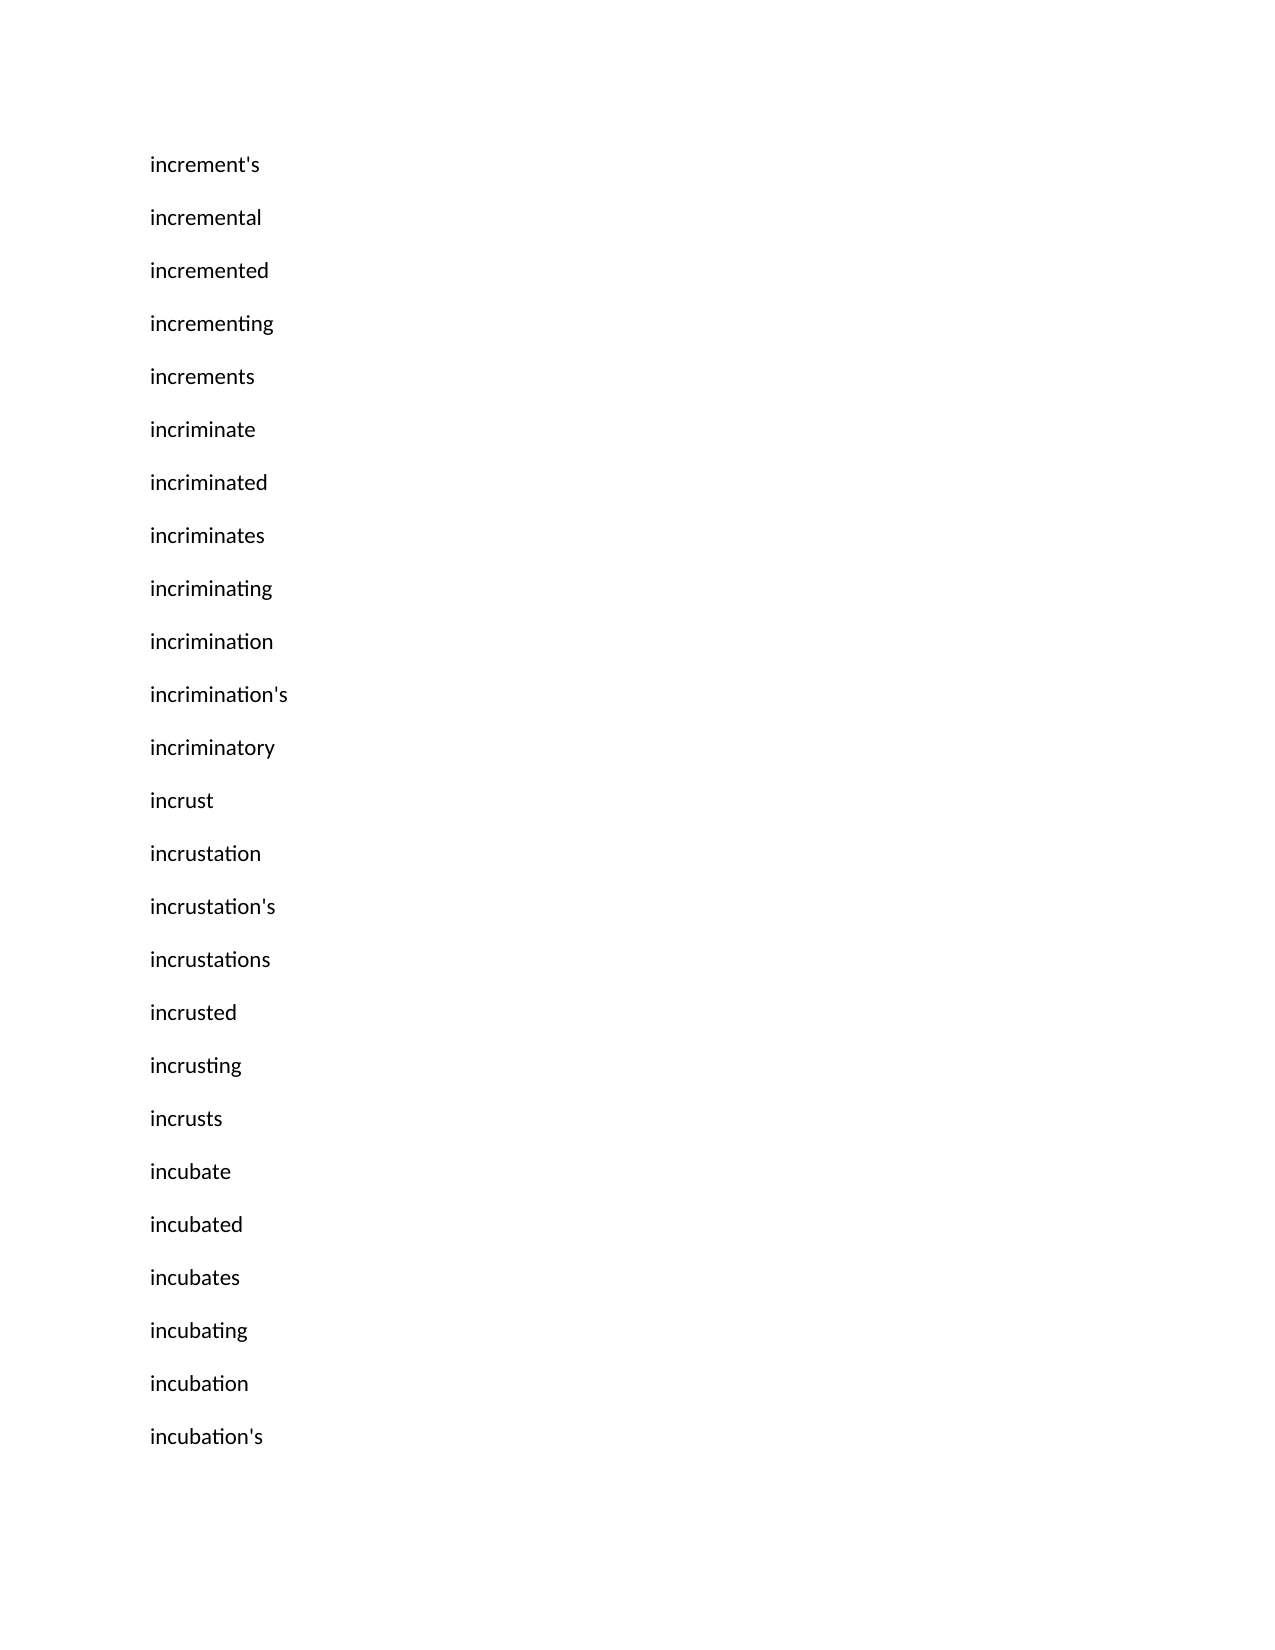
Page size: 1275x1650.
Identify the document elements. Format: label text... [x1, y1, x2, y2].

text incubating [150, 1316, 1125, 1344]
text incrusting [150, 1051, 1125, 1079]
text incrusts [150, 1104, 1125, 1132]
text incrimination's [150, 680, 1125, 708]
text increments [150, 362, 1125, 390]
text incriminate [150, 415, 1125, 443]
text increment's [150, 150, 1125, 178]
text incubation's [150, 1422, 1125, 1451]
text incrustations [150, 945, 1125, 973]
text incremental [150, 203, 1125, 231]
text incrust [150, 786, 1125, 814]
text incubated [150, 1210, 1125, 1238]
text incubation [150, 1369, 1125, 1397]
text incrustation [150, 839, 1125, 867]
text incriminates [150, 521, 1125, 549]
text incriminated [150, 468, 1125, 496]
text incrementing [150, 309, 1125, 337]
text incubates [150, 1263, 1125, 1291]
text incrustation's [150, 892, 1125, 920]
text incrimination [150, 627, 1125, 655]
text incrusted [150, 998, 1125, 1026]
text incriminatory [150, 733, 1125, 761]
text incriminating [150, 574, 1125, 602]
text incubate [150, 1157, 1125, 1185]
text incremented [150, 256, 1125, 284]
